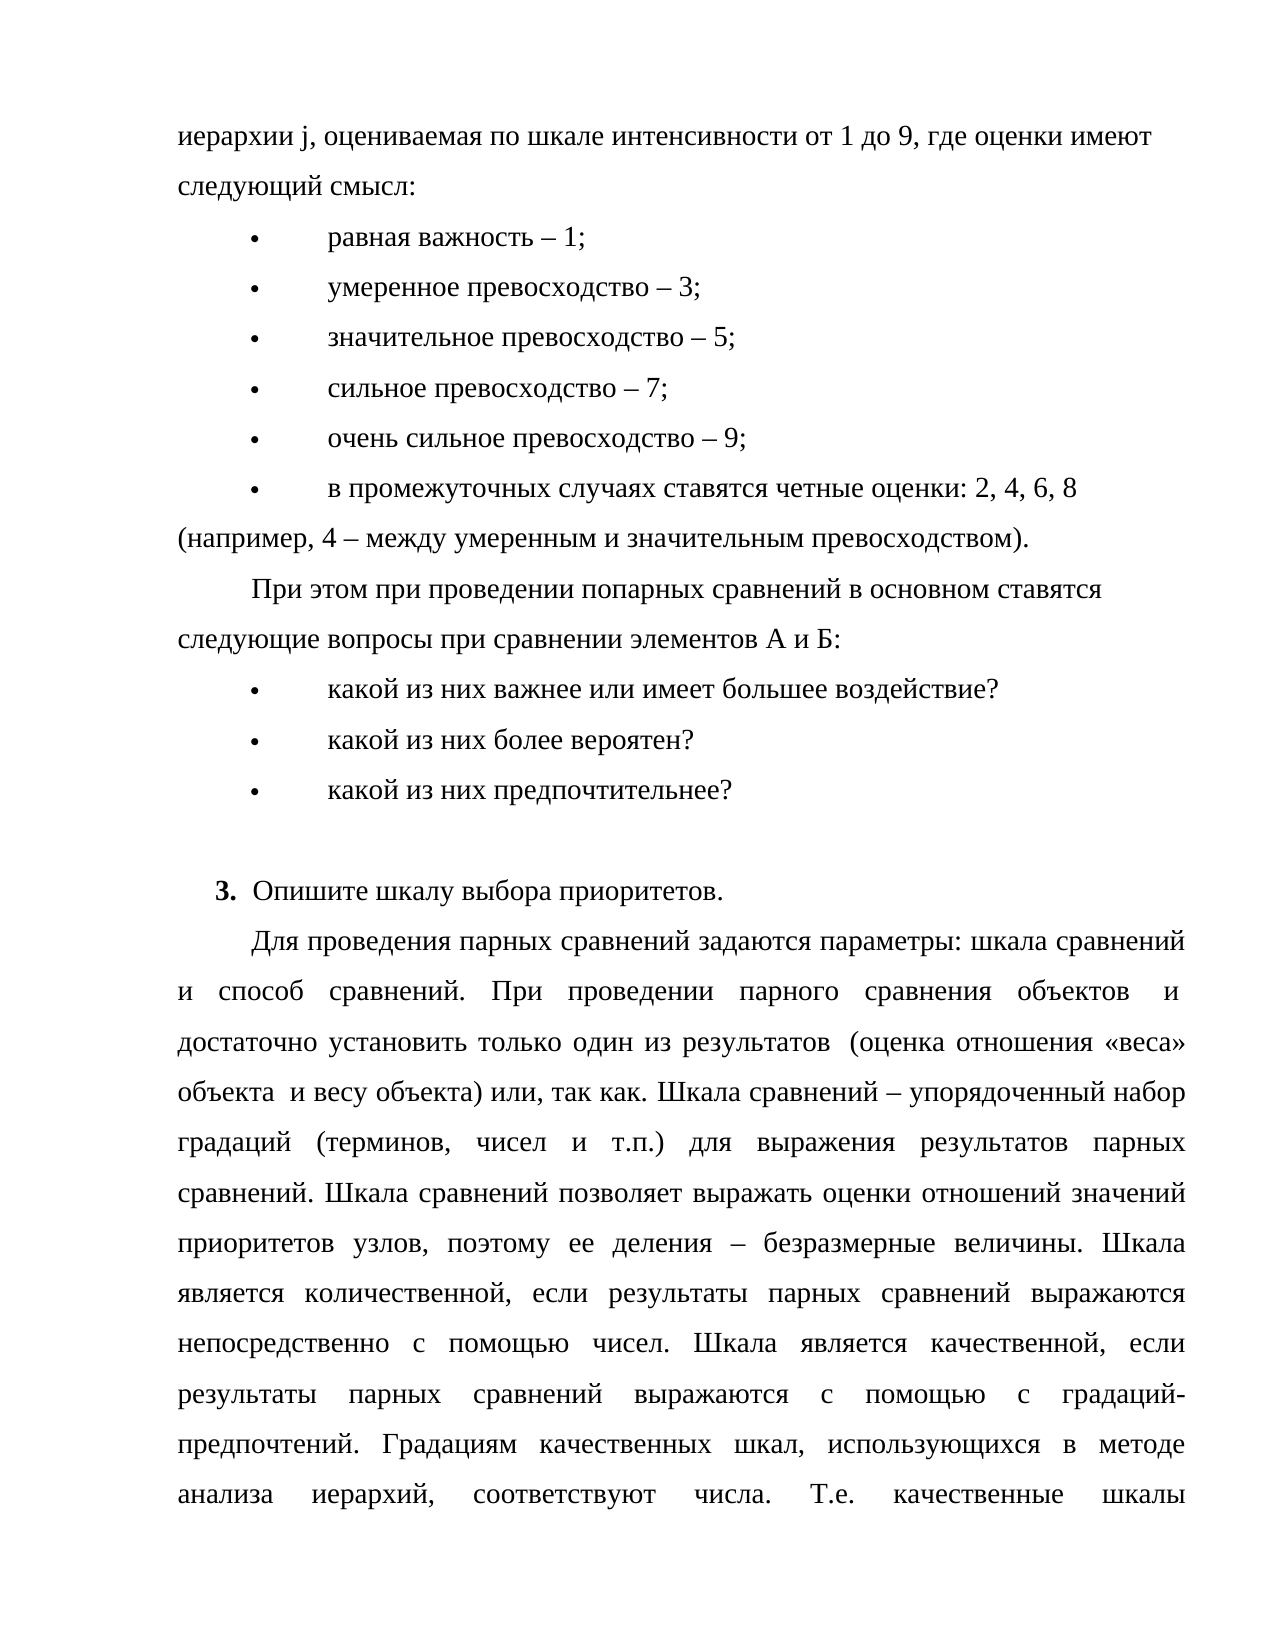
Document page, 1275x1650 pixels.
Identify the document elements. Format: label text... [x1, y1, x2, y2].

list какой из них более вероятен? [177, 722, 1186, 755]
list в промежуточных случаях ставятся четные оценки: 2, 4, 6, 8 (например, 4 – между умеренным и значительным превосходством). [177, 470, 1186, 554]
text При этом при проведении попарных сравнений в основном ставятся следующие вопросы при сравнении элементов А и Б: [177, 571, 1186, 655]
list значительное превосходство – 5; [177, 319, 1186, 353]
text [177, 118, 1186, 202]
list какой из них предпочтительнее? [177, 772, 1186, 806]
list очень сильное превосходство – 9; [177, 420, 1186, 453]
list какой из них важнее или имеет большее воздействие? [177, 672, 1186, 705]
list сильное превосходство – 7; [177, 370, 1186, 403]
list умеренное превосходство – 3; [177, 269, 1186, 303]
list равная важность – 1; [177, 219, 1186, 252]
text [177, 923, 1186, 1510]
list Опишите шкалу выбора приоритетов. [215, 873, 1186, 906]
